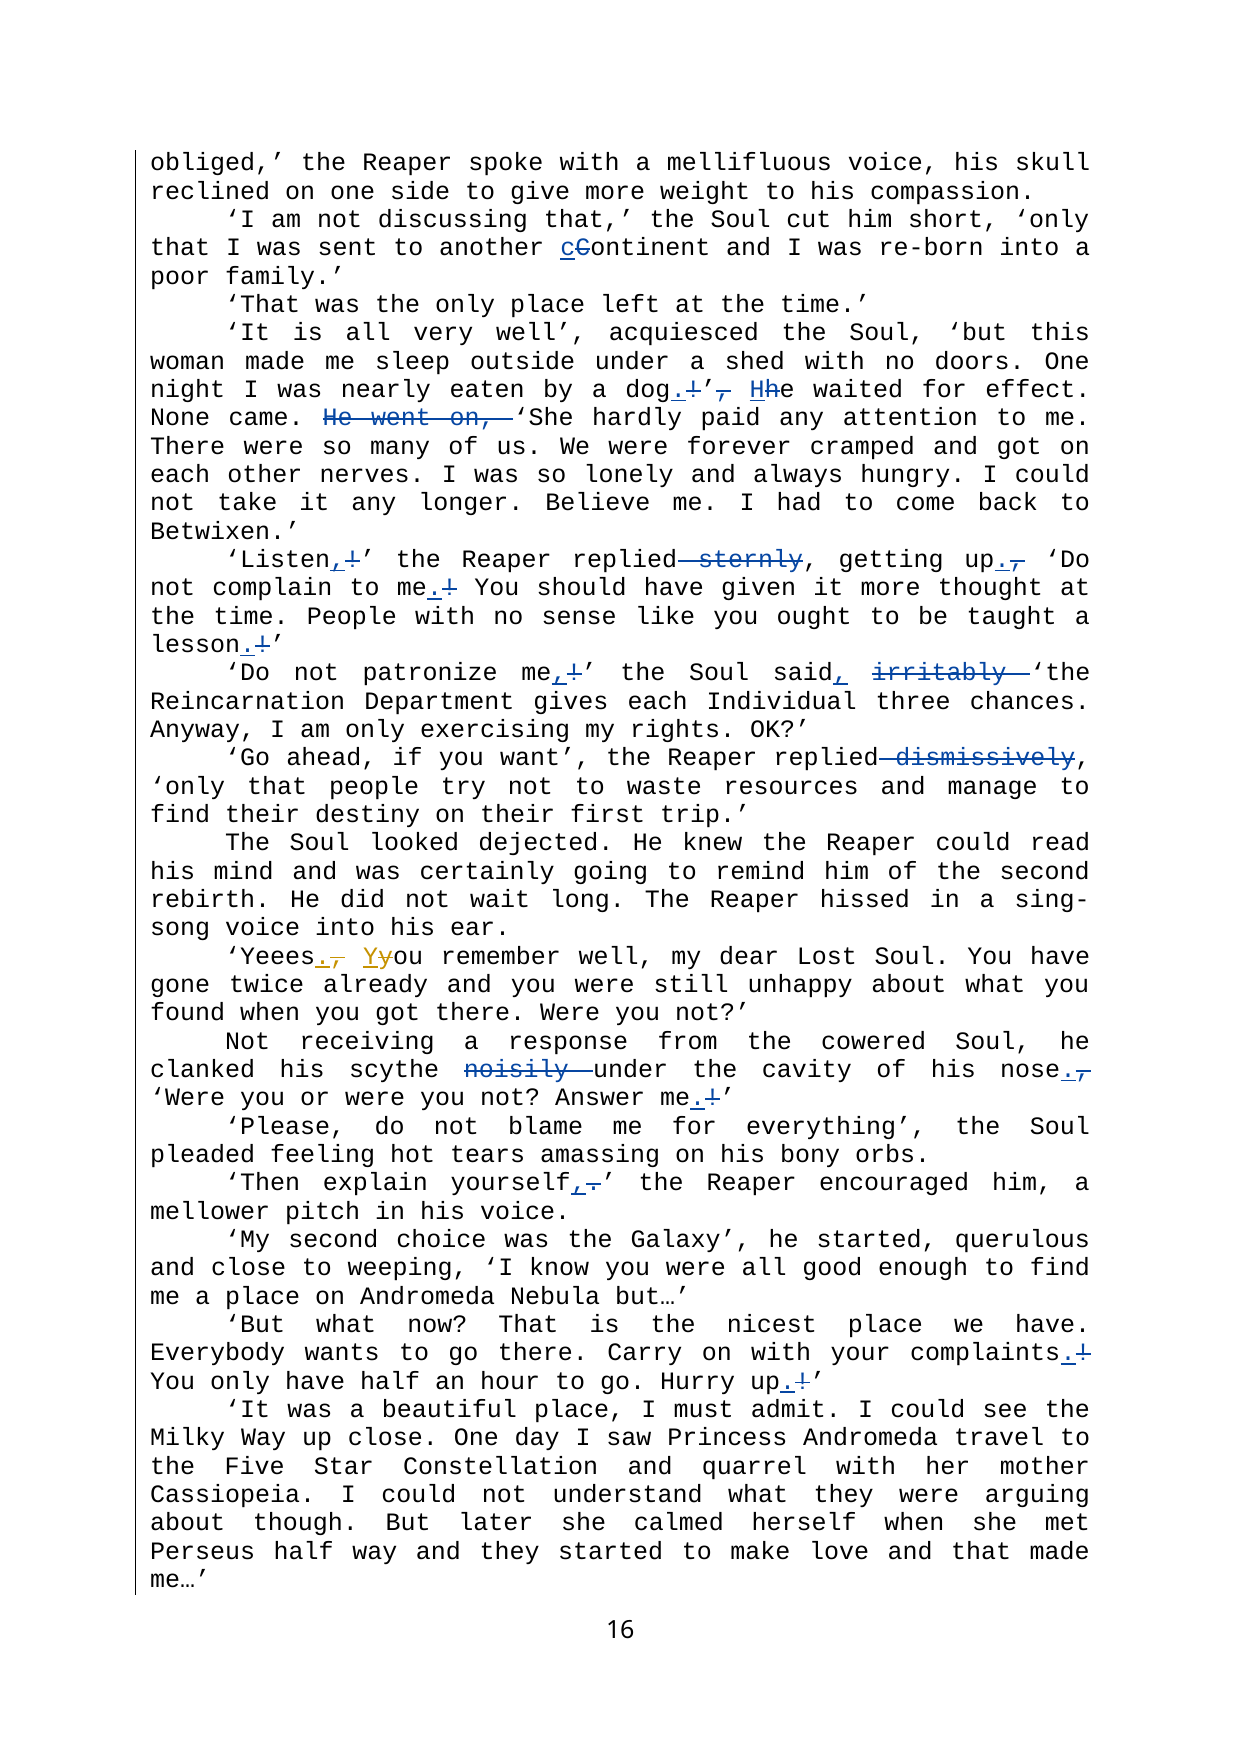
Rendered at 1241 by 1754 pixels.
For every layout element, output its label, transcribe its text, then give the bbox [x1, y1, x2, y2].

text ‘Please, do not blame me for everything’, the Soul pleaded feeling hot tears amassing on his bony orbs. [150, 1113, 1090, 1170]
text The Soul looked dejected. He knew the Reaper could read his mind and was certainly going to remind him of the second rebirth. He did not wait long. The Reaper hissed in a sing-song voice into his ear. [150, 830, 1090, 943]
text ‘That was the only place left at the time.’ [150, 292, 1090, 320]
text ‘It is all very well’, acquiesced the Soul, ‘but this woman made me sleep outside under a shed with no doors. One night I was nearly eaten by a dog’ e waited for effect. None came. ‘She hardly paid any attention to me. There were so many of us. We were forever cramped and got on each other nerves. I was so lonely and always hungry. I could not take it any longer. Believe me. I had to come back to Betwixen.’ [150, 320, 1090, 547]
text ‘Go ahead, if you want’, the Reaper replied, ‘only that people try not to waste resources and manage to find their destiny on their first trip.’ [150, 745, 1090, 830]
text ‘Listen’ the Reaper replied, getting up ‘Do not complain to me You should have given it more thought at the time. People with no sense like you ought to be taught a lesson’ [150, 547, 1090, 660]
text ‘My second choice was the Galaxy’, he started, querulous and close to weeping, ‘I know you were all good enough to find me a place on Andromeda Nebula but…’ [150, 1227, 1090, 1312]
text ‘But what now? That is the nicest place we have. Everybody wants to go there. Carry on with your complaints You only have half an hour to go. Hurry up’ [150, 1312, 1090, 1397]
text ‘Then explain yourself’ the Reaper encouraged him, a mellower pitch in his voice. [150, 1170, 1090, 1227]
text ‘Do not patronize me’ the Soul said ‘the Reincarnation Department gives each Individual three chances. Anyway, I am only exercising my rights. OK?’ [150, 660, 1090, 745]
text ‘Yeees ou remember well, my dear Lost Soul. You have gone twice already and you were still unhappy about what you found when you got there. Were you not?’ [150, 943, 1090, 1028]
text ‘I am not discussing that,’ the Soul cut him short, ‘only that I was sent to another ontinent and I was re-born into a poor family.’ [150, 207, 1090, 292]
text ‘It was a beautiful place, I must admit. I could see the Milky Way up close. One day I saw Princess Andromeda travel to the Five Star Constellation and quarrel with her mother Cassiopeia. I could not understand what they were arguing about though. But later she calmed herself when she met Perseus half way and they started to make love and that made me…’ [150, 1397, 1090, 1595]
text Not receiving a response from the cowered Soul, he clanked his scythe under the cavity of his nose ‘Were you or were you not? Answer me’ [150, 1028, 1090, 1113]
